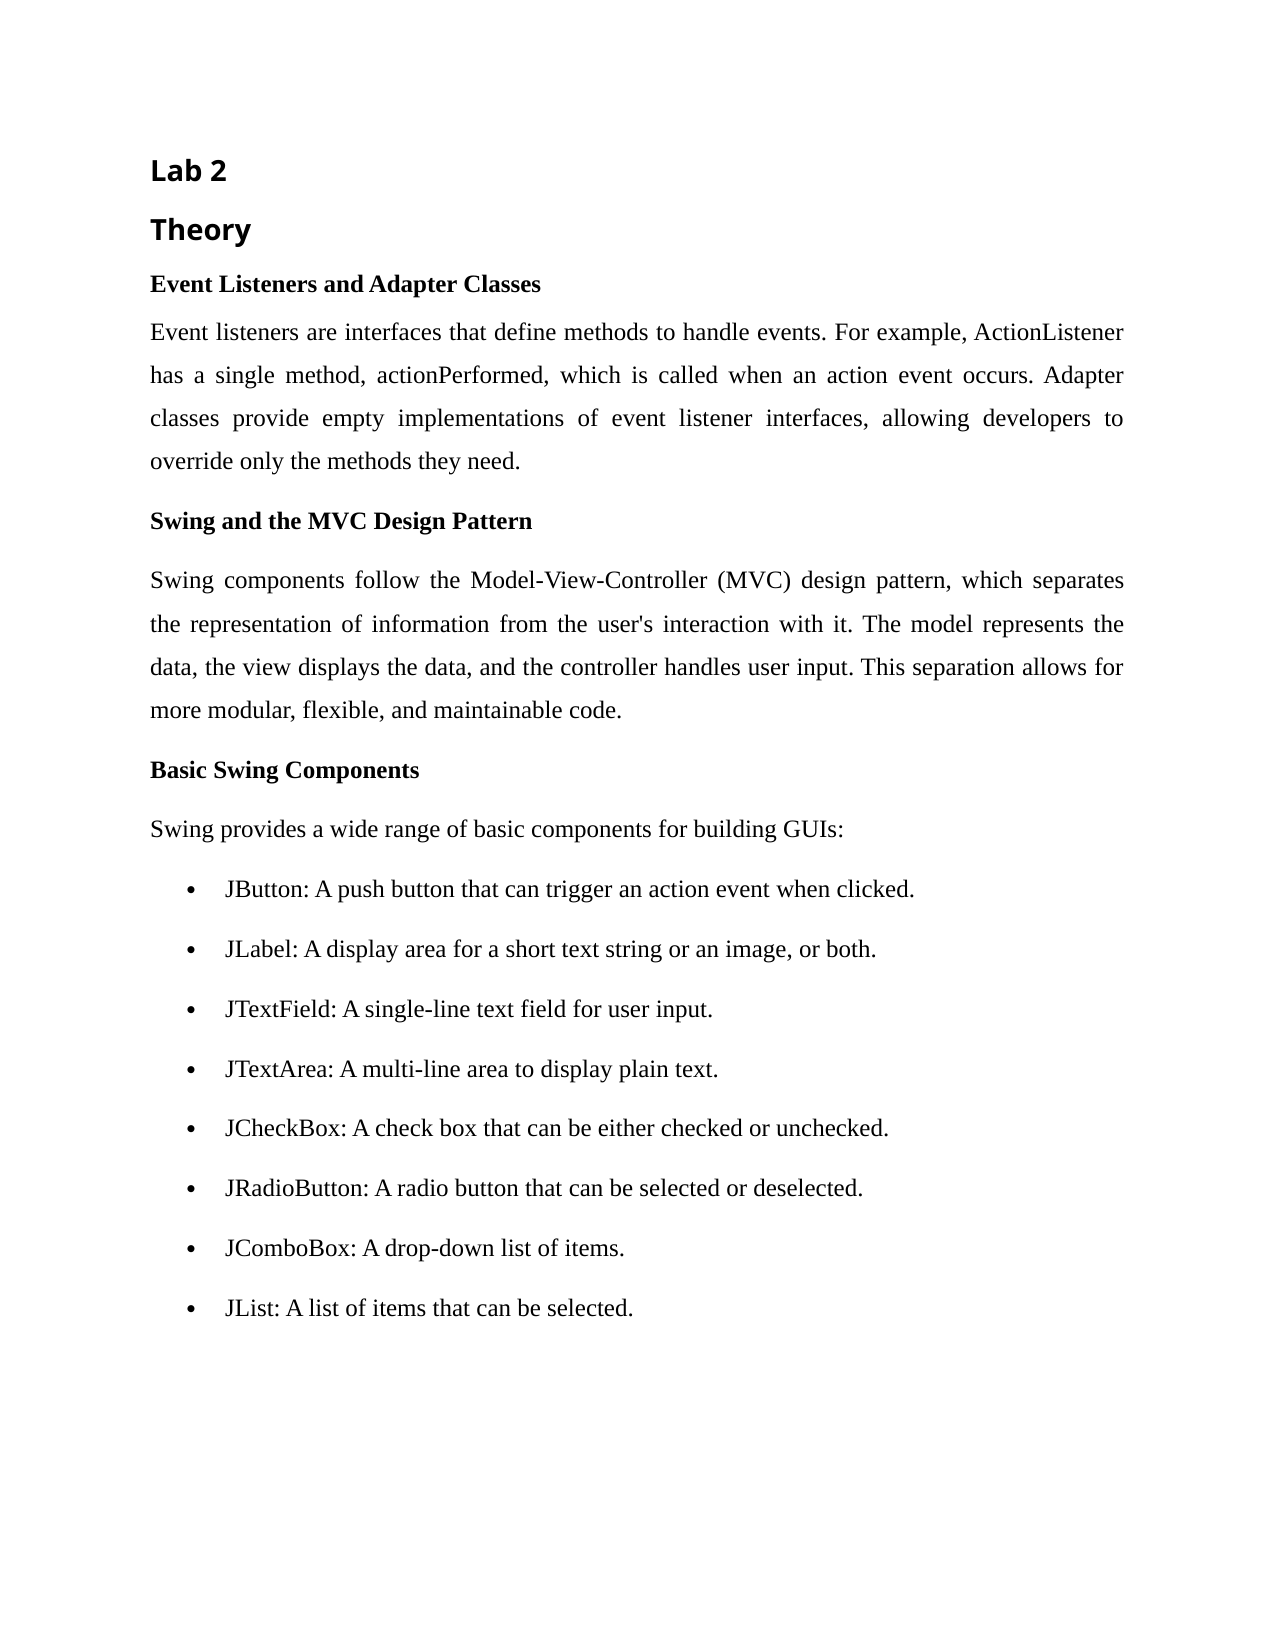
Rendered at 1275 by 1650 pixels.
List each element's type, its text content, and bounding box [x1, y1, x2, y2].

list JLabel: A display area for a short text string or an image, or both. [187, 934, 1125, 963]
list JTextArea: A multi-line area to display plain text. [187, 1054, 1125, 1082]
list JRadioButton: A radio button that can be selected or deselected. [187, 1173, 1125, 1202]
text Lab 2 [150, 150, 1125, 190]
text Swing provides a wide range of basic components for building GUIs: [150, 814, 1125, 843]
text Event listeners are interfaces that define methods to handle events. For example, ActionListener has a single method, actionPerformed, which is called when an action event occurs. Adapter classes provide empty implementations of event listener interfaces, allowing developers to override only the methods they need. [150, 317, 1125, 475]
list JCheckBox: A check box that can be either checked or unchecked. [187, 1113, 1125, 1142]
list JTextField: A single-line text field for user input. [187, 994, 1125, 1023]
text Event Listeners and Adapter Classes [150, 269, 1125, 298]
text Basic Swing Components [150, 755, 1125, 783]
list JButton: A push button that can trigger an action event when clicked. [187, 874, 1125, 903]
list JComboBox: A drop-down list of items. [187, 1233, 1125, 1262]
text Swing components follow the Model-View-Controller (MVC) design pattern, which separates the representation of information from the user's interaction with it. The model represents the data, the view displays the data, and the controller handles user input. This separation allows for more modular, flexible, and maintainable code. [150, 566, 1125, 724]
text Theory [150, 209, 1125, 249]
list JList: A list of items that can be selected. [187, 1293, 1125, 1322]
text Swing and the MVC Design Pattern [150, 506, 1125, 534]
